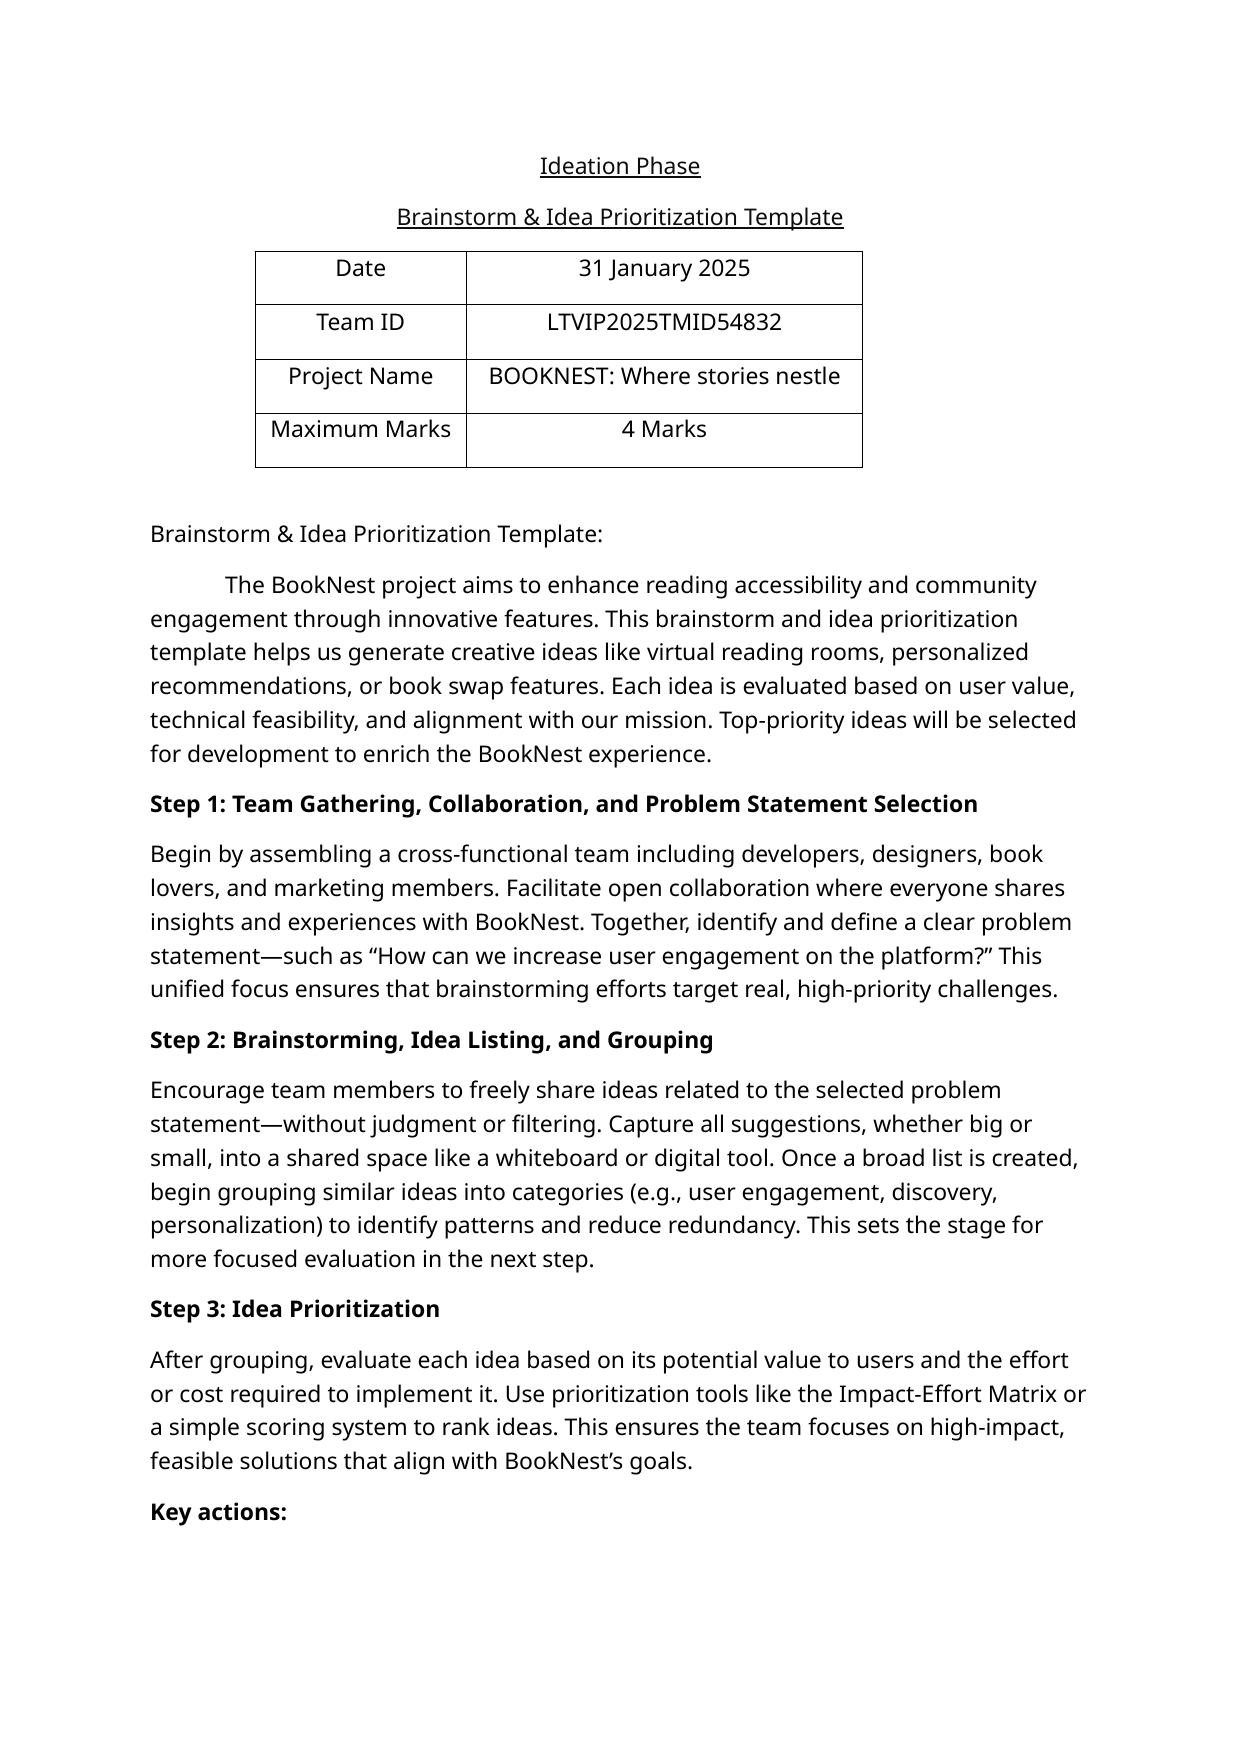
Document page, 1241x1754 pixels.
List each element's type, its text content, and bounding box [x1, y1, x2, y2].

text Begin by assembling a cross-functional team including developers, designers, book lovers, and marketing members. Facilitate open collaboration where everyone shares insights and experiences with BookNest. Together, identify and define a clear problem statement—such as “How can we increase user engagement on the platform?” This unified focus ensures that brainstorming efforts target real, high-priority challenges. [150, 838, 1090, 1004]
table_cell Project Name [256, 360, 466, 412]
text Key actions: [150, 1495, 1090, 1527]
table_cell 4 Marks [467, 414, 862, 467]
table_cell LTVIP2025TMID54832 [467, 305, 862, 359]
text Ideation Phase [150, 150, 1090, 181]
table_header 31 January 2025 [467, 252, 862, 304]
text Step 3: Idea Prioritization [150, 1293, 1090, 1324]
text Step 1: Team Gathering, Collaboration, and Problem Statement Selection [150, 788, 1090, 819]
table_cell Team ID [256, 305, 466, 359]
text After grouping, evaluate each idea based on its potential value to users and the effort or cost required to implement it. Use prioritization tools like the Impact-Effort Matrix or a simple scoring system to rank ideas. This ensures the team focuses on high-impact, feasible solutions that align with BookNest’s goals. [150, 1344, 1090, 1476]
table_header Date [256, 252, 466, 304]
text Step 2: Brainstorming, Idea Listing, and Grouping [150, 1024, 1090, 1055]
table_cell Maximum Marks [256, 414, 466, 467]
text Encourage team members to freely share ideas related to the selected problem statement—without judgment or filtering. Capture all suggestions, whether big or small, into a shared space like a whiteboard or digital tool. Once a broad list is created, begin grouping similar ideas into categories (e.g., user engagement, discovery, personalization) to identify patterns and reduce redundancy. This sets the stage for more focused evaluation in the next step. [150, 1074, 1090, 1274]
text Brainstorm & Idea Prioritization Template [150, 200, 1090, 232]
text The BookNest project aims to enhance reading accessibility and community engagement through innovative features. This brainstorm and idea prioritization template helps us generate creative ideas like virtual reading rooms, personalized recommendations, or book swap features. Each idea is evaluated based on user value, technical feasibility, and alignment with our mission. Top-priority ideas will be selected for development to enrich the BookNest experience. [150, 569, 1090, 769]
text Brainstorm & Idea Prioritization Template: [150, 518, 1090, 549]
table_cell BOOKNEST: Where stories nestle [467, 360, 862, 412]
